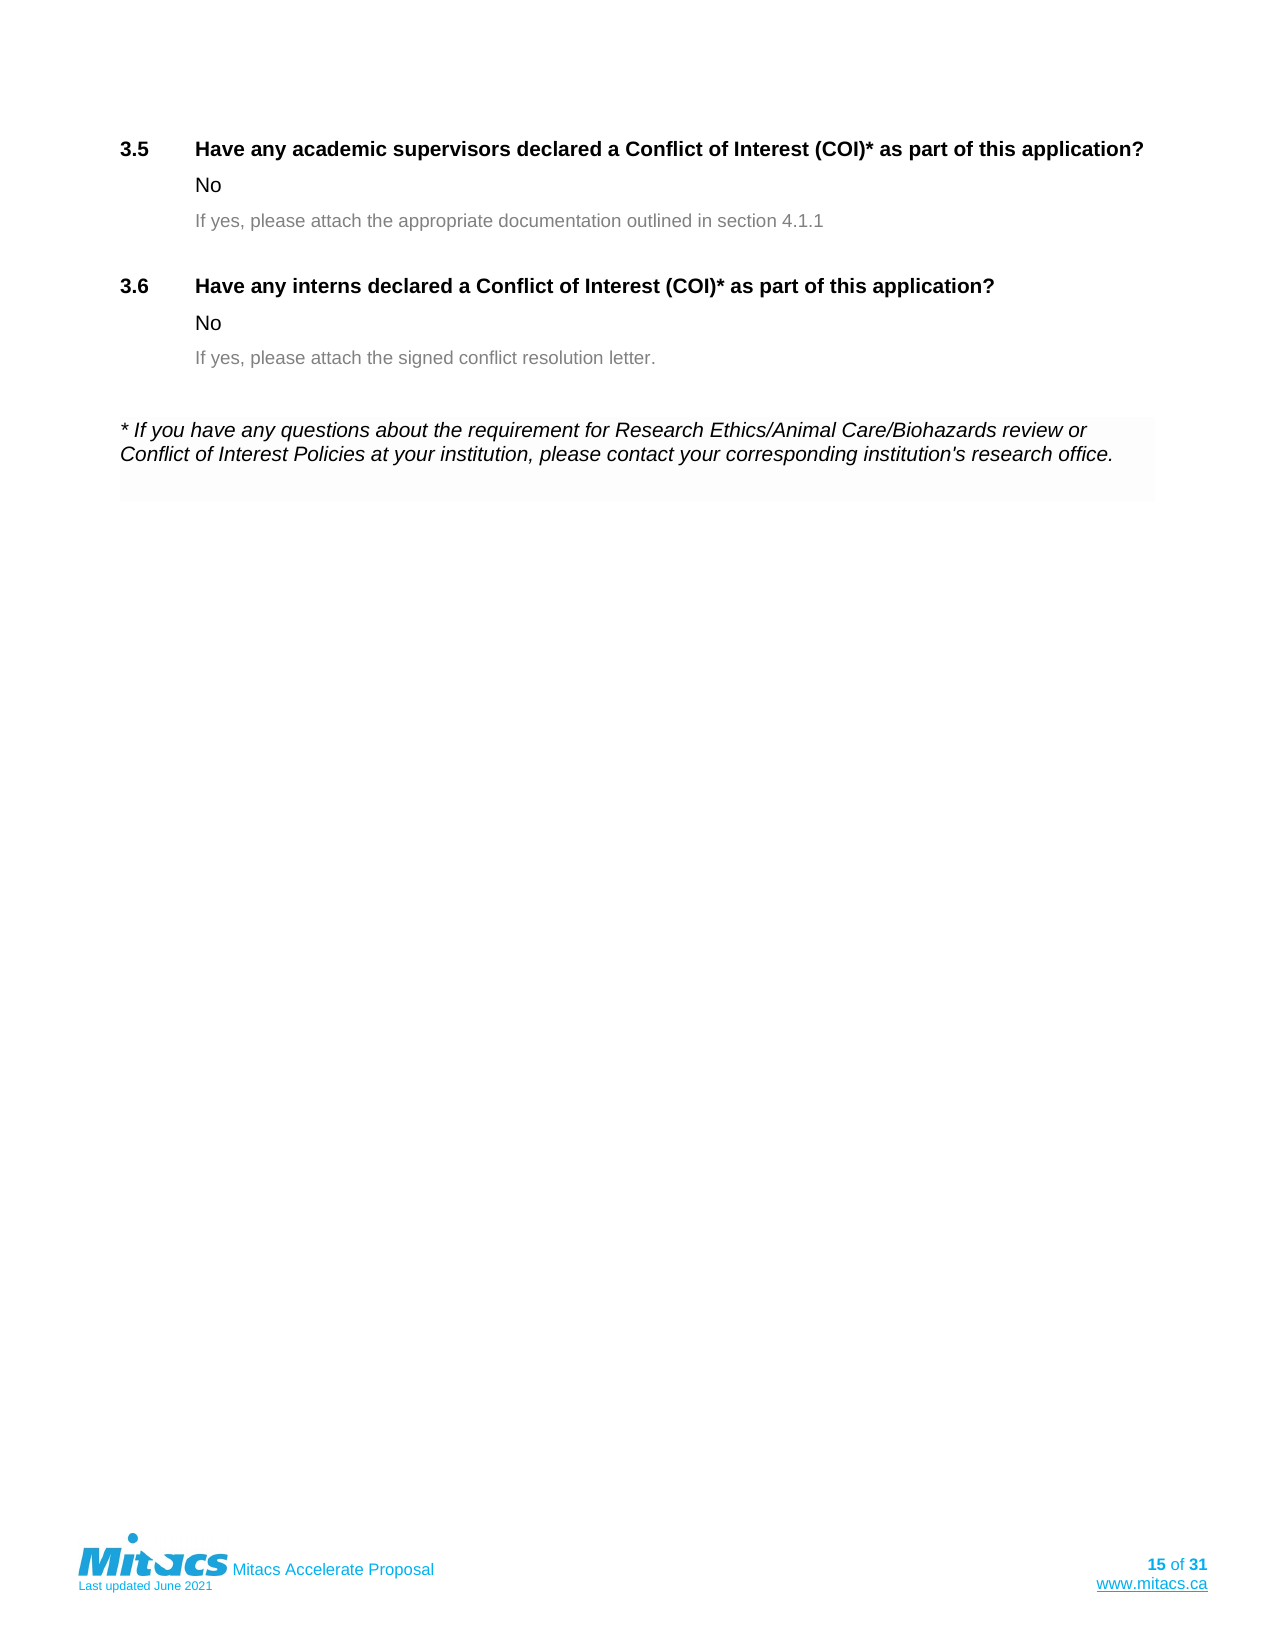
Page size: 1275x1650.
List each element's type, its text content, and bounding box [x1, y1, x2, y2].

picture [144, 1581, 149, 1590]
text If yes, please attach the signed conflict resolution letter. [195, 347, 1155, 368]
text No [120, 310, 1155, 334]
picture [113, 1583, 118, 1593]
text 3.5 Have any academic supervisors declared a Conflict of Interest (COI)* as part of this application? [120, 137, 1155, 161]
picture [78, 1533, 228, 1576]
text 3.6 Have any interns declared a Conflict of Interest (COI)* as part of this application? [120, 274, 1155, 298]
list No [195, 173, 1155, 197]
text * If you have any questions about the requirement for Research Ethics/Animal Care/Biohazards review or Conflict of Interest Policies at your institution, please contact your corresponding institution's research office. [120, 417, 1155, 465]
text If yes, please attach the appropriate documentation outlined in section 4.1.1 [195, 210, 1155, 231]
